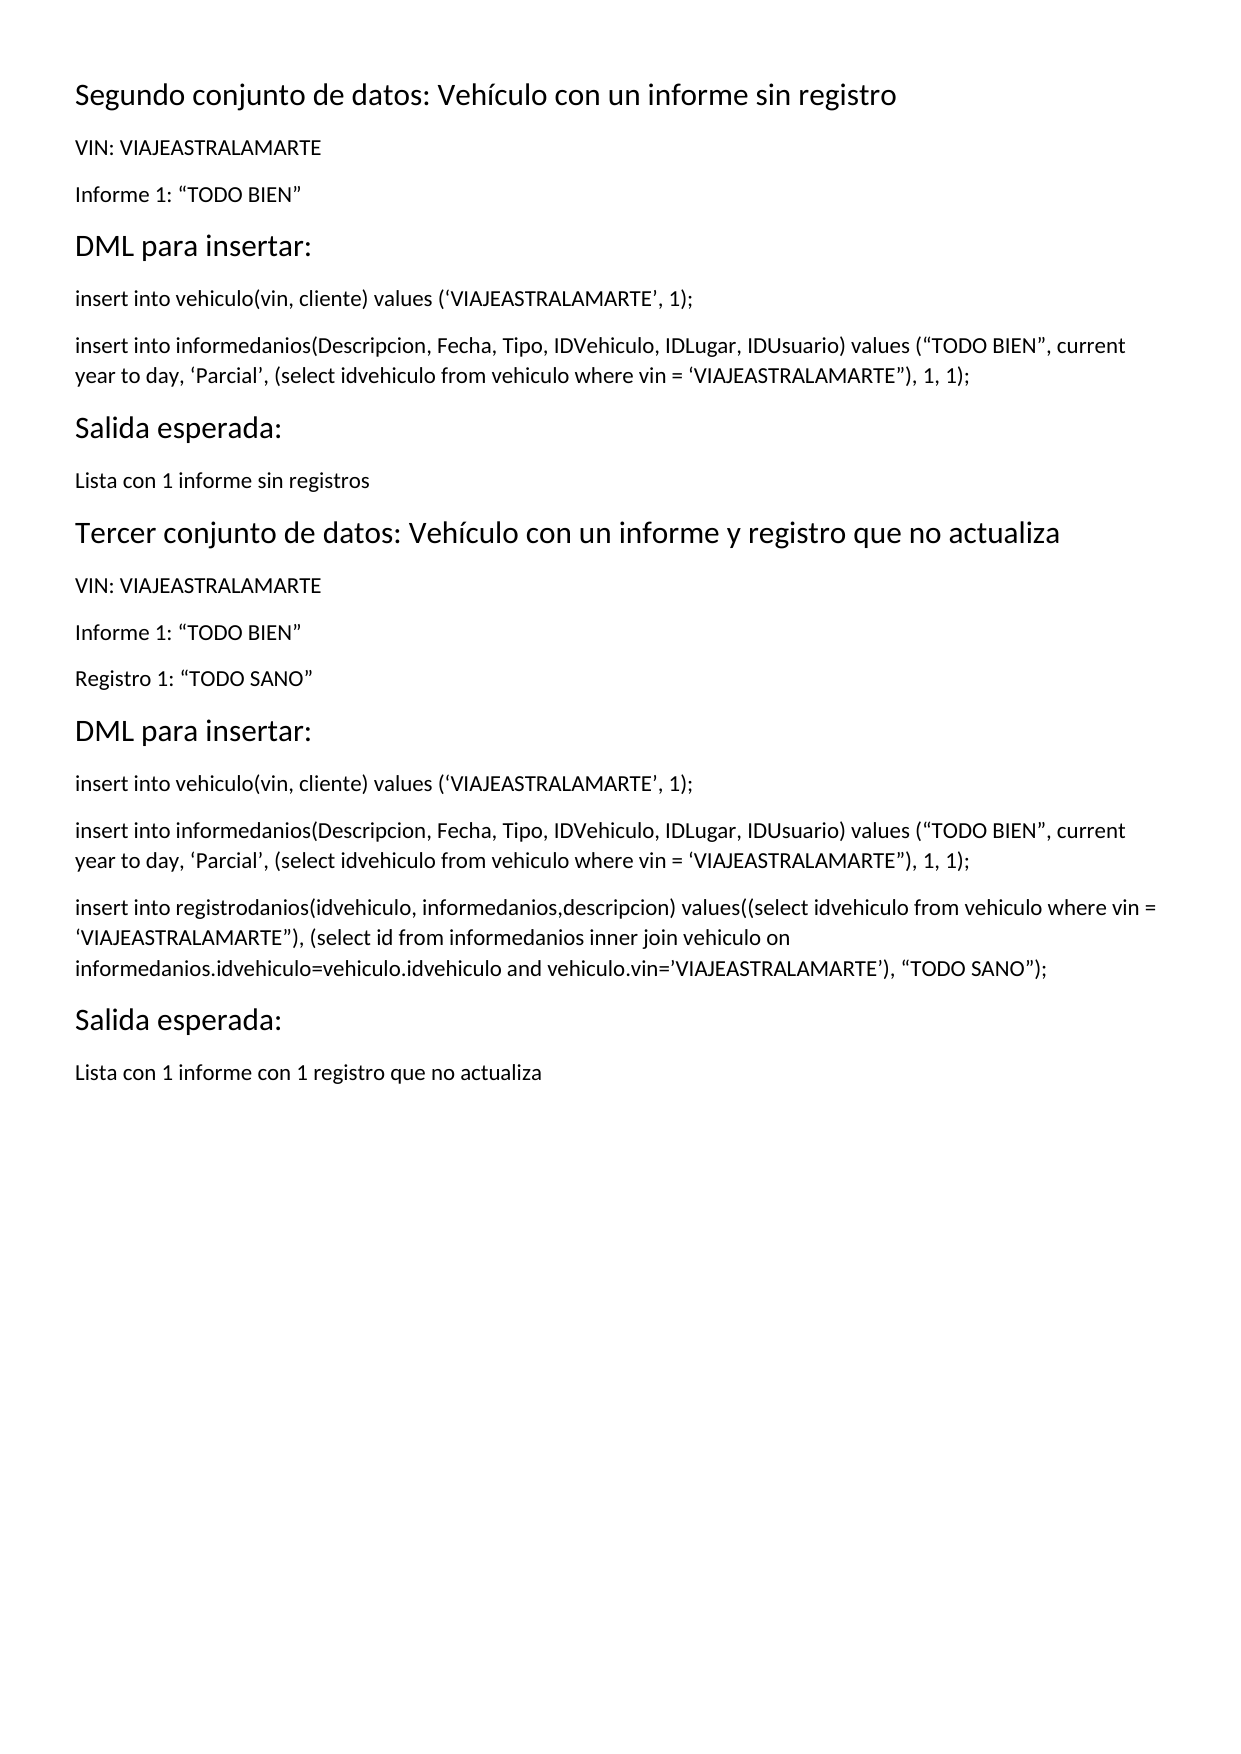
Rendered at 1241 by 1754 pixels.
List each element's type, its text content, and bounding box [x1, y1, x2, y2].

text Salida esperada: [75, 1001, 1165, 1039]
text VIN: VIAJEASTRALAMARTE [75, 133, 1165, 161]
text insert into registrodanios(idvehiculo, informedanios,descripcion) values((select idvehiculo from vehiculo where vin = ‘VIAJEASTRALAMARTE”), (select id from informedanios inner join vehiculo on informedanios.idvehiculo=vehiculo.idvehiculo and vehiculo.vin=’VIAJEASTRALAMARTE’), “TODO SANO”); [75, 893, 1165, 982]
text DML para insertar: [75, 711, 1165, 749]
text Segundo conjunto de datos: Vehículo con un informe sin registro [75, 75, 1165, 113]
text insert into informedanios(Descripcion, Fecha, Tipo, IDVehiculo, IDLugar, IDUsuario) values (“TODO BIEN”, current year to day, ‘Parcial’, (select idvehiculo from vehiculo where vin = ‘VIAJEASTRALAMARTE”), 1, 1); [75, 331, 1165, 389]
text VIN: VIAJEASTRALAMARTE [75, 571, 1165, 599]
text Informe 1: “TODO BIEN” [75, 618, 1165, 646]
text insert into vehiculo(vin, cliente) values (‘VIAJEASTRALAMARTE’, 1); [75, 284, 1165, 312]
text Tercer conjunto de datos: Vehículo con un informe y registro que no actualiza [75, 513, 1165, 551]
text insert into informedanios(Descripcion, Fecha, Tipo, IDVehiculo, IDLugar, IDUsuario) values (“TODO BIEN”, current year to day, ‘Parcial’, (select idvehiculo from vehiculo where vin = ‘VIAJEASTRALAMARTE”), 1, 1); [75, 816, 1165, 874]
text Registro 1: “TODO SANO” [75, 664, 1165, 693]
text DML para insertar: [75, 227, 1165, 265]
text Informe 1: “TODO BIEN” [75, 180, 1165, 208]
text Lista con 1 informe sin registros [75, 466, 1165, 494]
text Salida esperada: [75, 408, 1165, 446]
text Lista con 1 informe con 1 registro que no actualiza [75, 1058, 1165, 1086]
text insert into vehiculo(vin, cliente) values (‘VIAJEASTRALAMARTE’, 1); [75, 769, 1165, 797]
